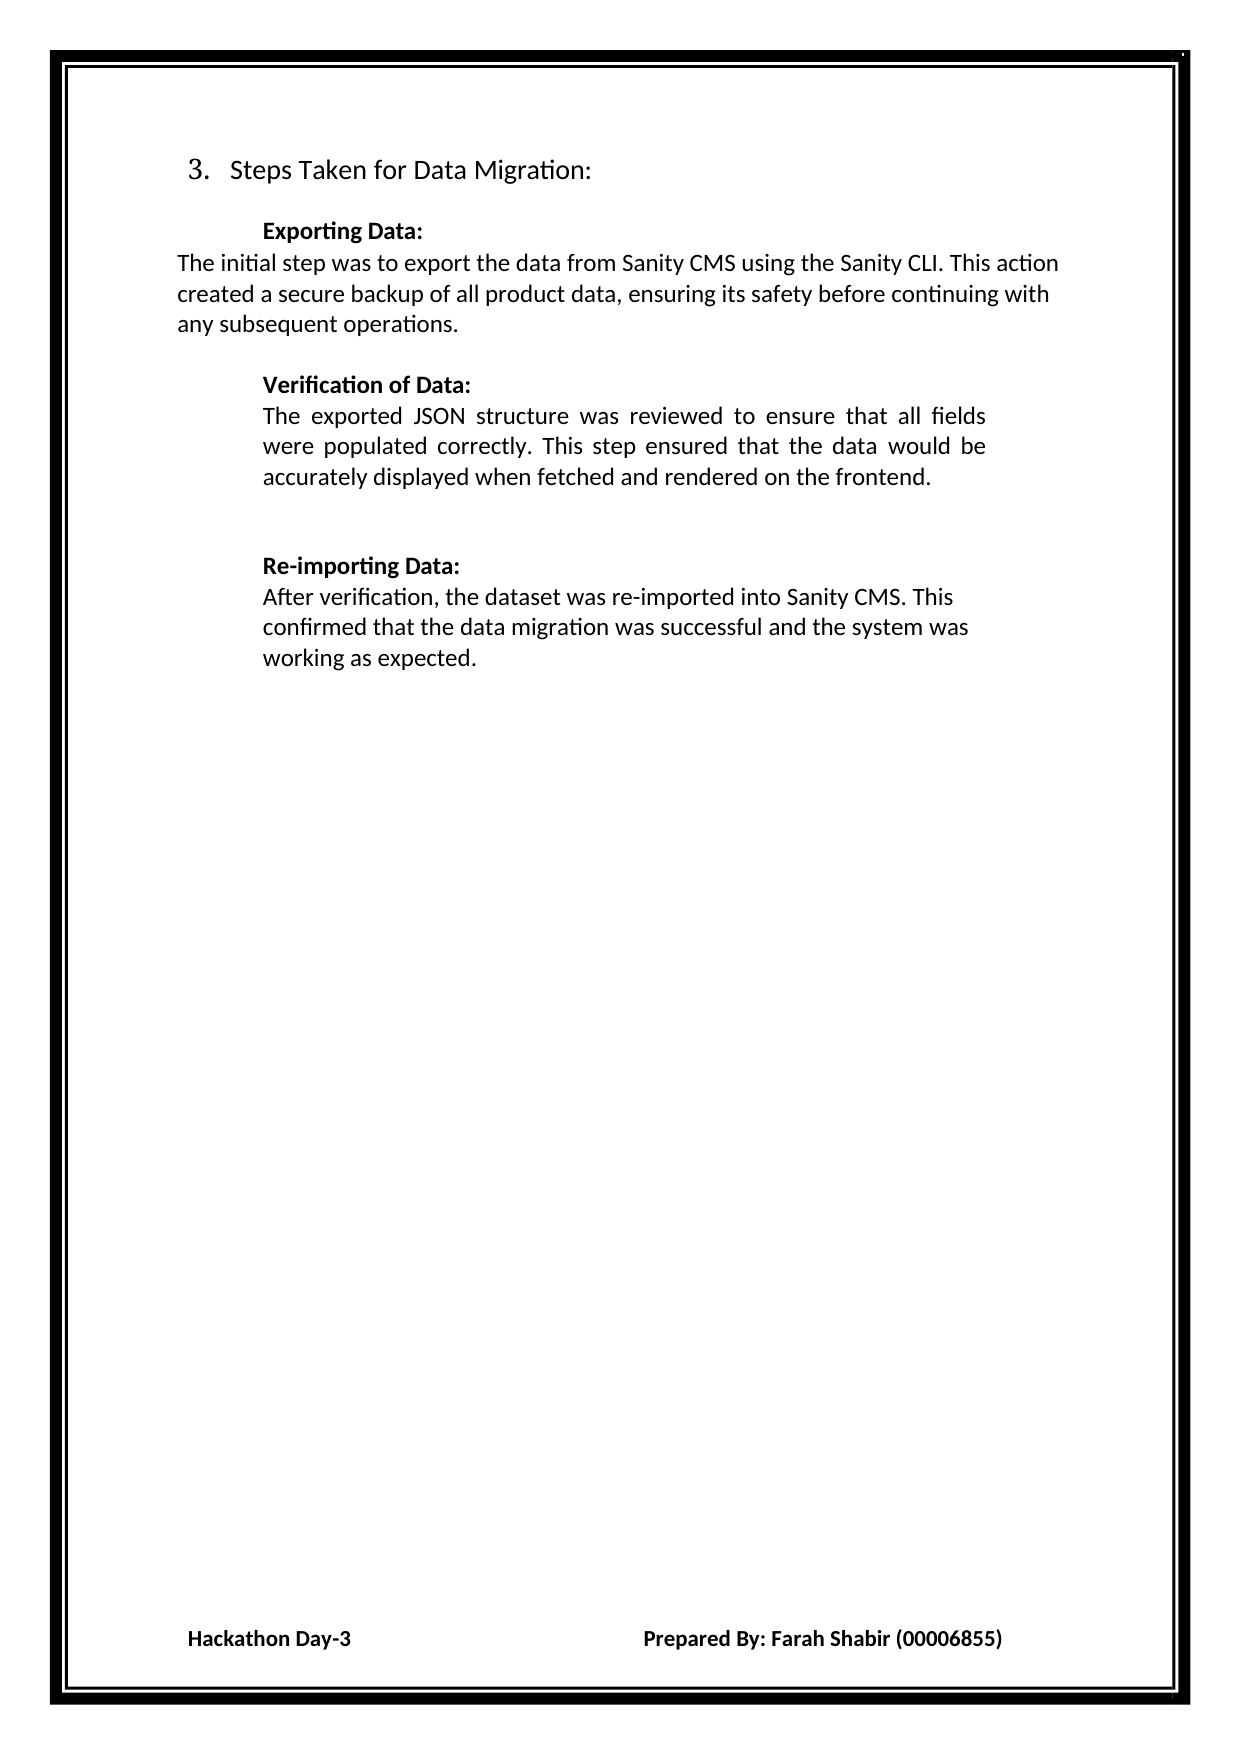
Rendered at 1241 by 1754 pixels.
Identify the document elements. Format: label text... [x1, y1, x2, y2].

text The initial step was to export the data from Sanity CMS using the Sanity CLI. This action created a secure backup of all product data, ensuring its safety before continuing with any subsequent operations. [177, 247, 1078, 339]
text After verification, the dataset was re-imported into Sanity CMS. This confirmed that the data migration was successful and the system was working as expected. [263, 581, 1048, 673]
subtitle Exporting Data: [263, 216, 1078, 246]
subtitle Verification of Data: [263, 339, 1078, 400]
subtitle Re-importing Data: [263, 551, 1078, 581]
subtitle Steps Taken for Data Migration: [187, 149, 1078, 187]
text The exported JSON structure was reviewed to ensure that all fields were populated correctly. This step ensured that the data would be accurately displayed when fetched and rendered on the frontend. [263, 400, 986, 491]
